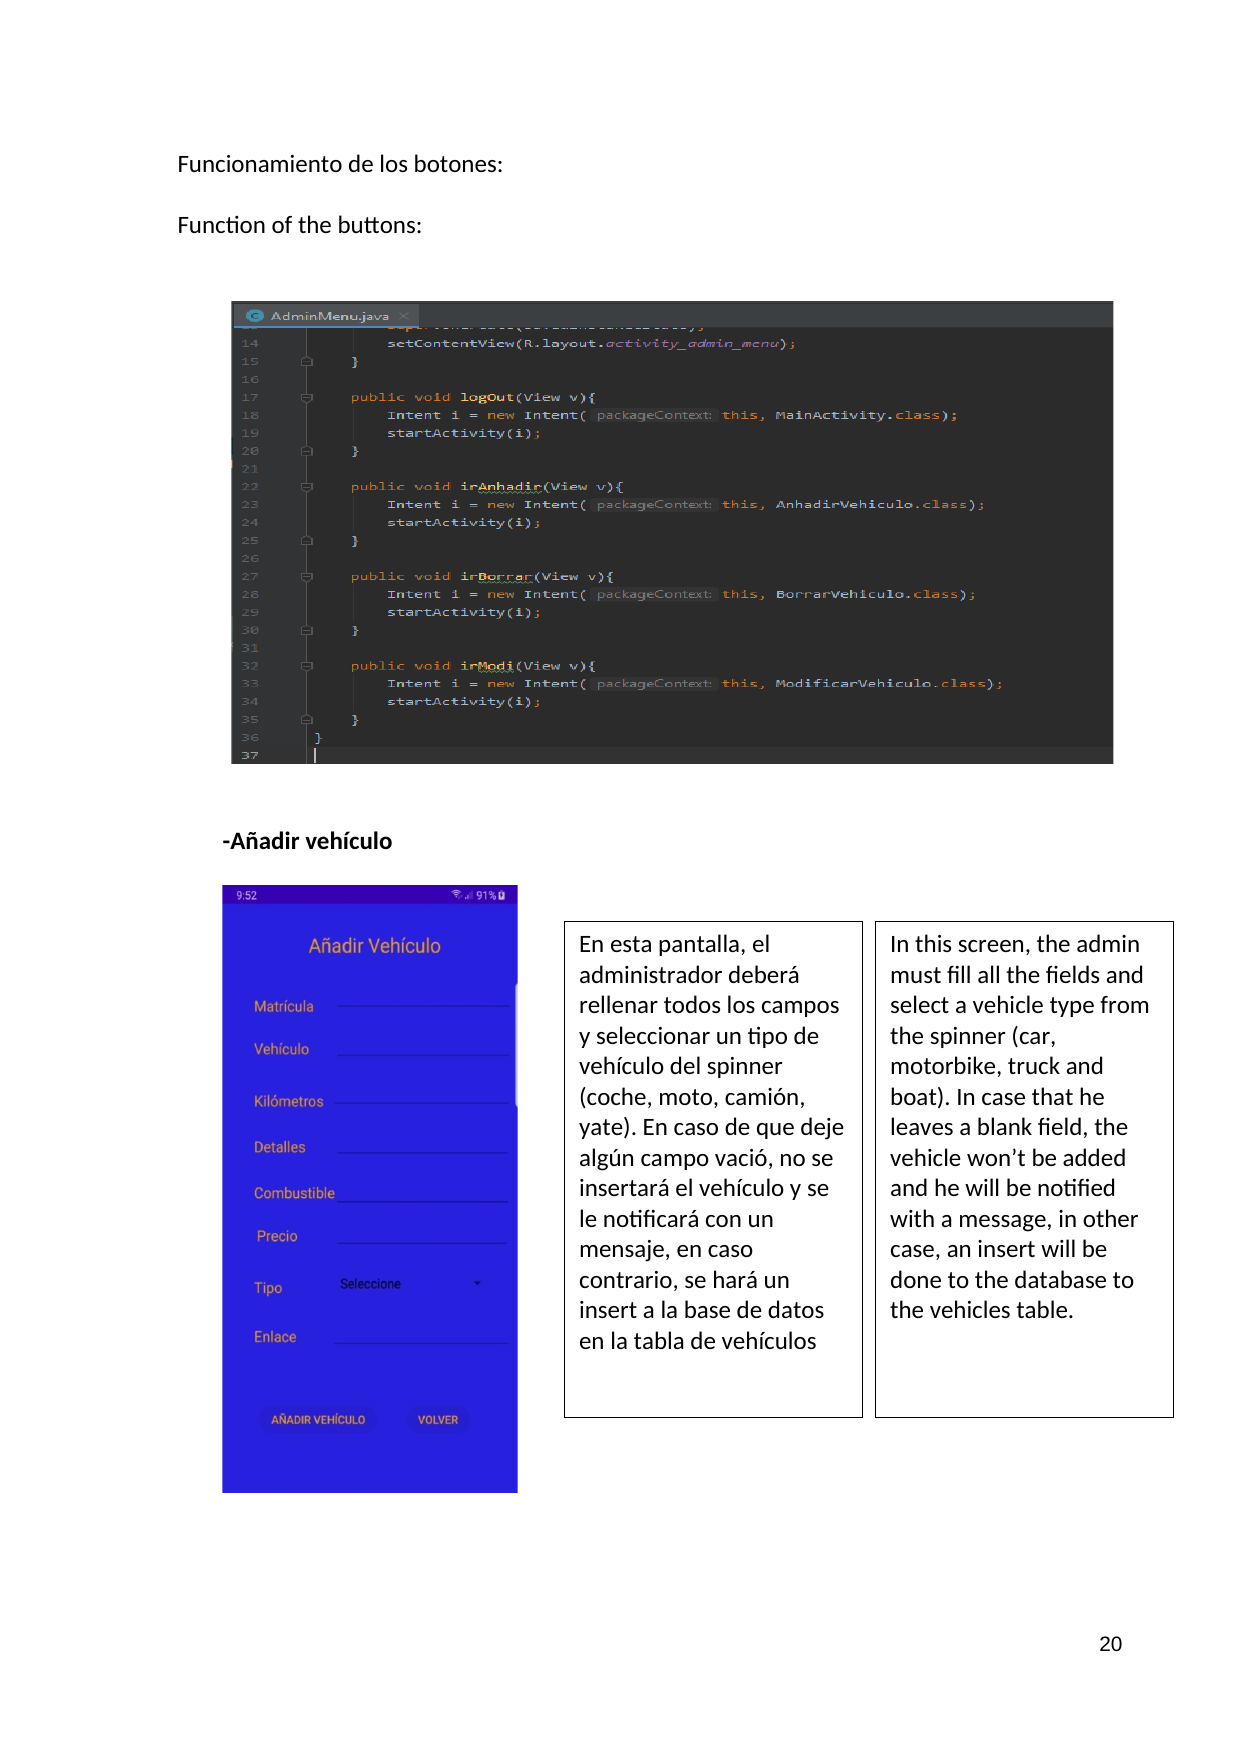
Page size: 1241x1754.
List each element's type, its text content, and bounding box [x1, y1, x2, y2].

text Function of the buttons: [177, 210, 1122, 240]
text -Añadir vehículo [222, 825, 1122, 855]
text Funcionamiento de los botones: [177, 149, 1122, 179]
picture [222, 885, 518, 1493]
picture [231, 301, 1114, 764]
